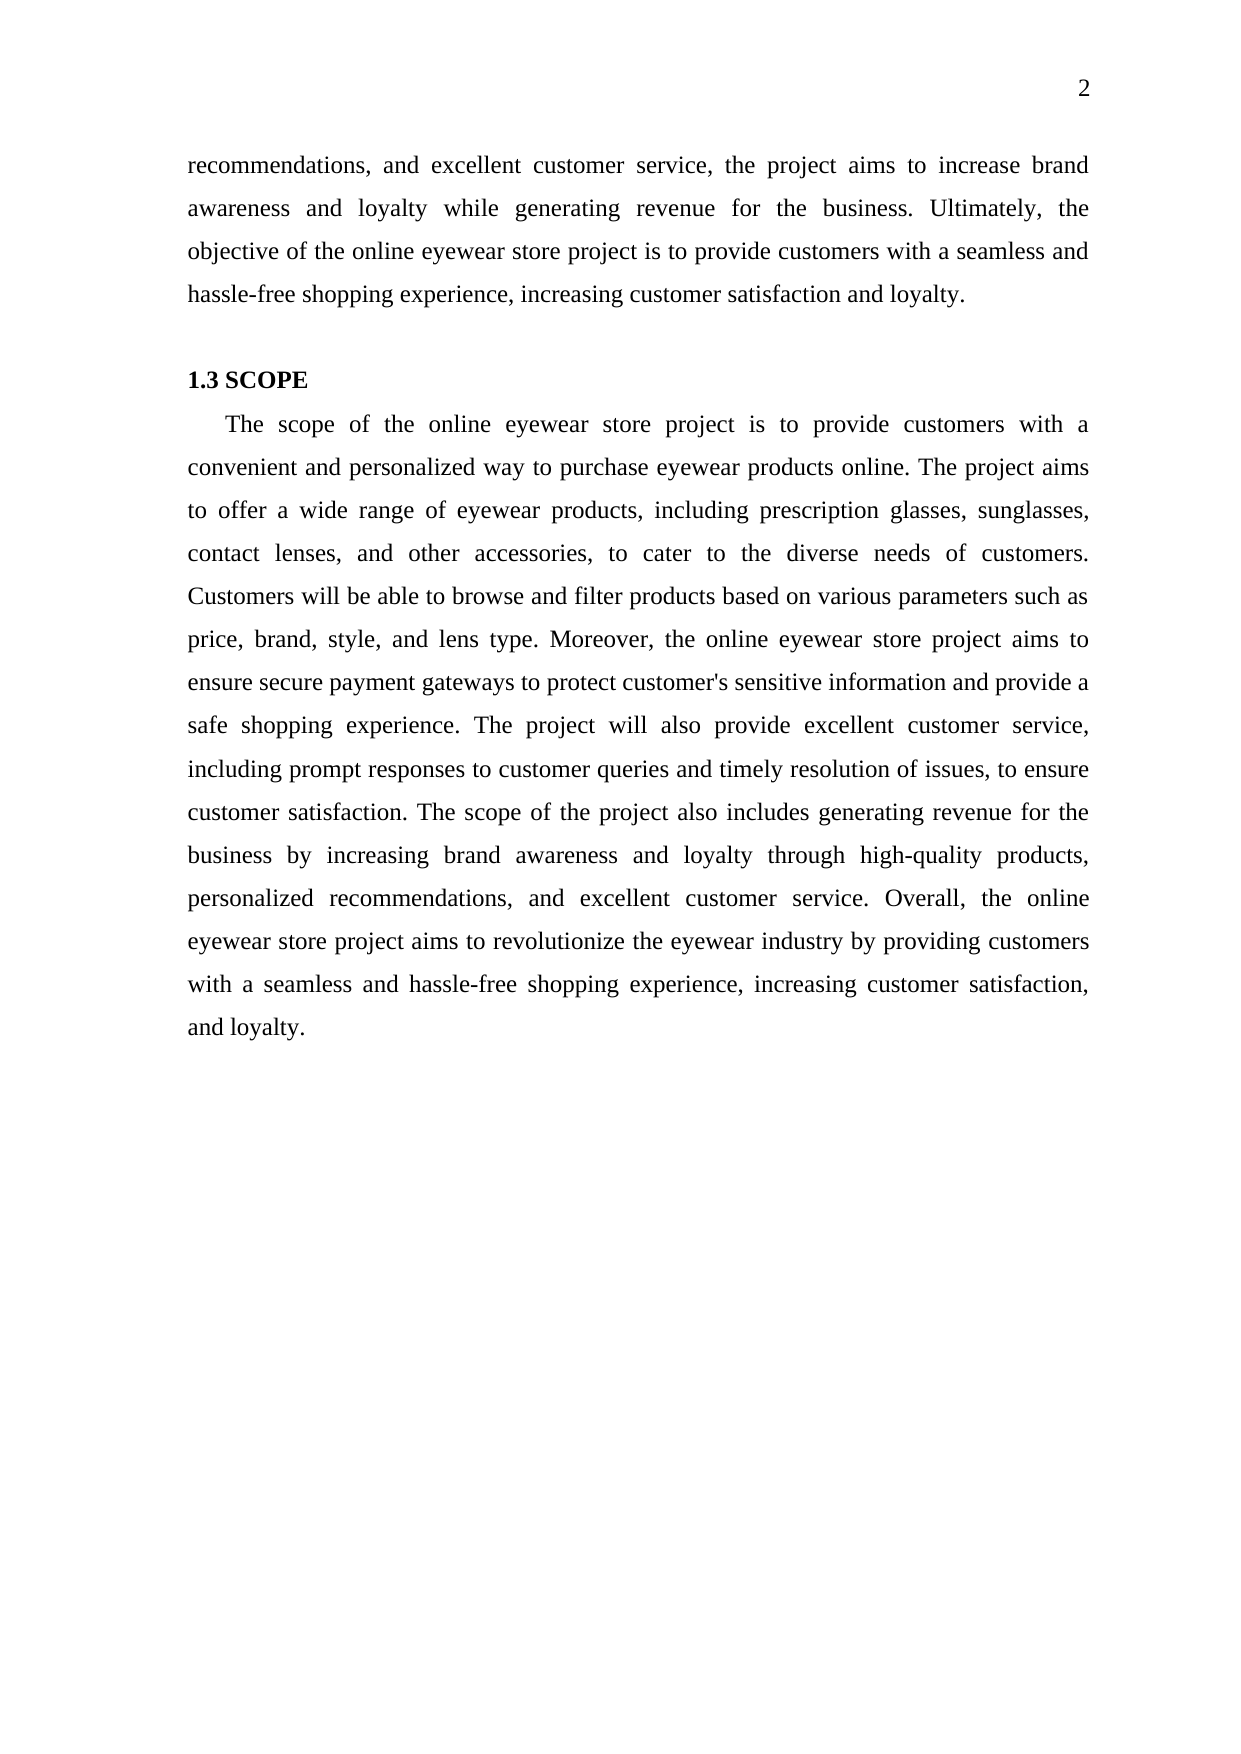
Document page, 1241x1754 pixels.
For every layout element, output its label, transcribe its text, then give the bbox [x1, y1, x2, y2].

list SCOPE [187, 366, 1090, 394]
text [187, 150, 1090, 308]
text The scope of the online eyewear store project is to provide customers with a convenient and personalized way to purchase eyewear products online. The project aims to offer a wide range of eyewear products, including prescription glasses, sunglasses, contact lenses, and other accessories, to cater to the diverse needs of customers. Customers will be able to browse and filter products based on various parameters such as price, brand, style, and lens type. Moreover, the online eyewear store project aims to ensure secure payment gateways to protect customer's sensitive information and provide a safe shopping experience. The project will also provide excellent customer service, including prompt responses to customer queries and timely resolution of issues, to ensure customer satisfaction. The scope of the project also includes generating revenue for the business by increasing brand awareness and loyalty through high-quality products, personalized recommendations, and excellent customer service. Overall, the online eyewear store project aims to revolutionize the eyewear industry by providing customers with a seamless and hassle-free shopping experience, increasing customer satisfaction, and loyalty. [187, 409, 1090, 1041]
